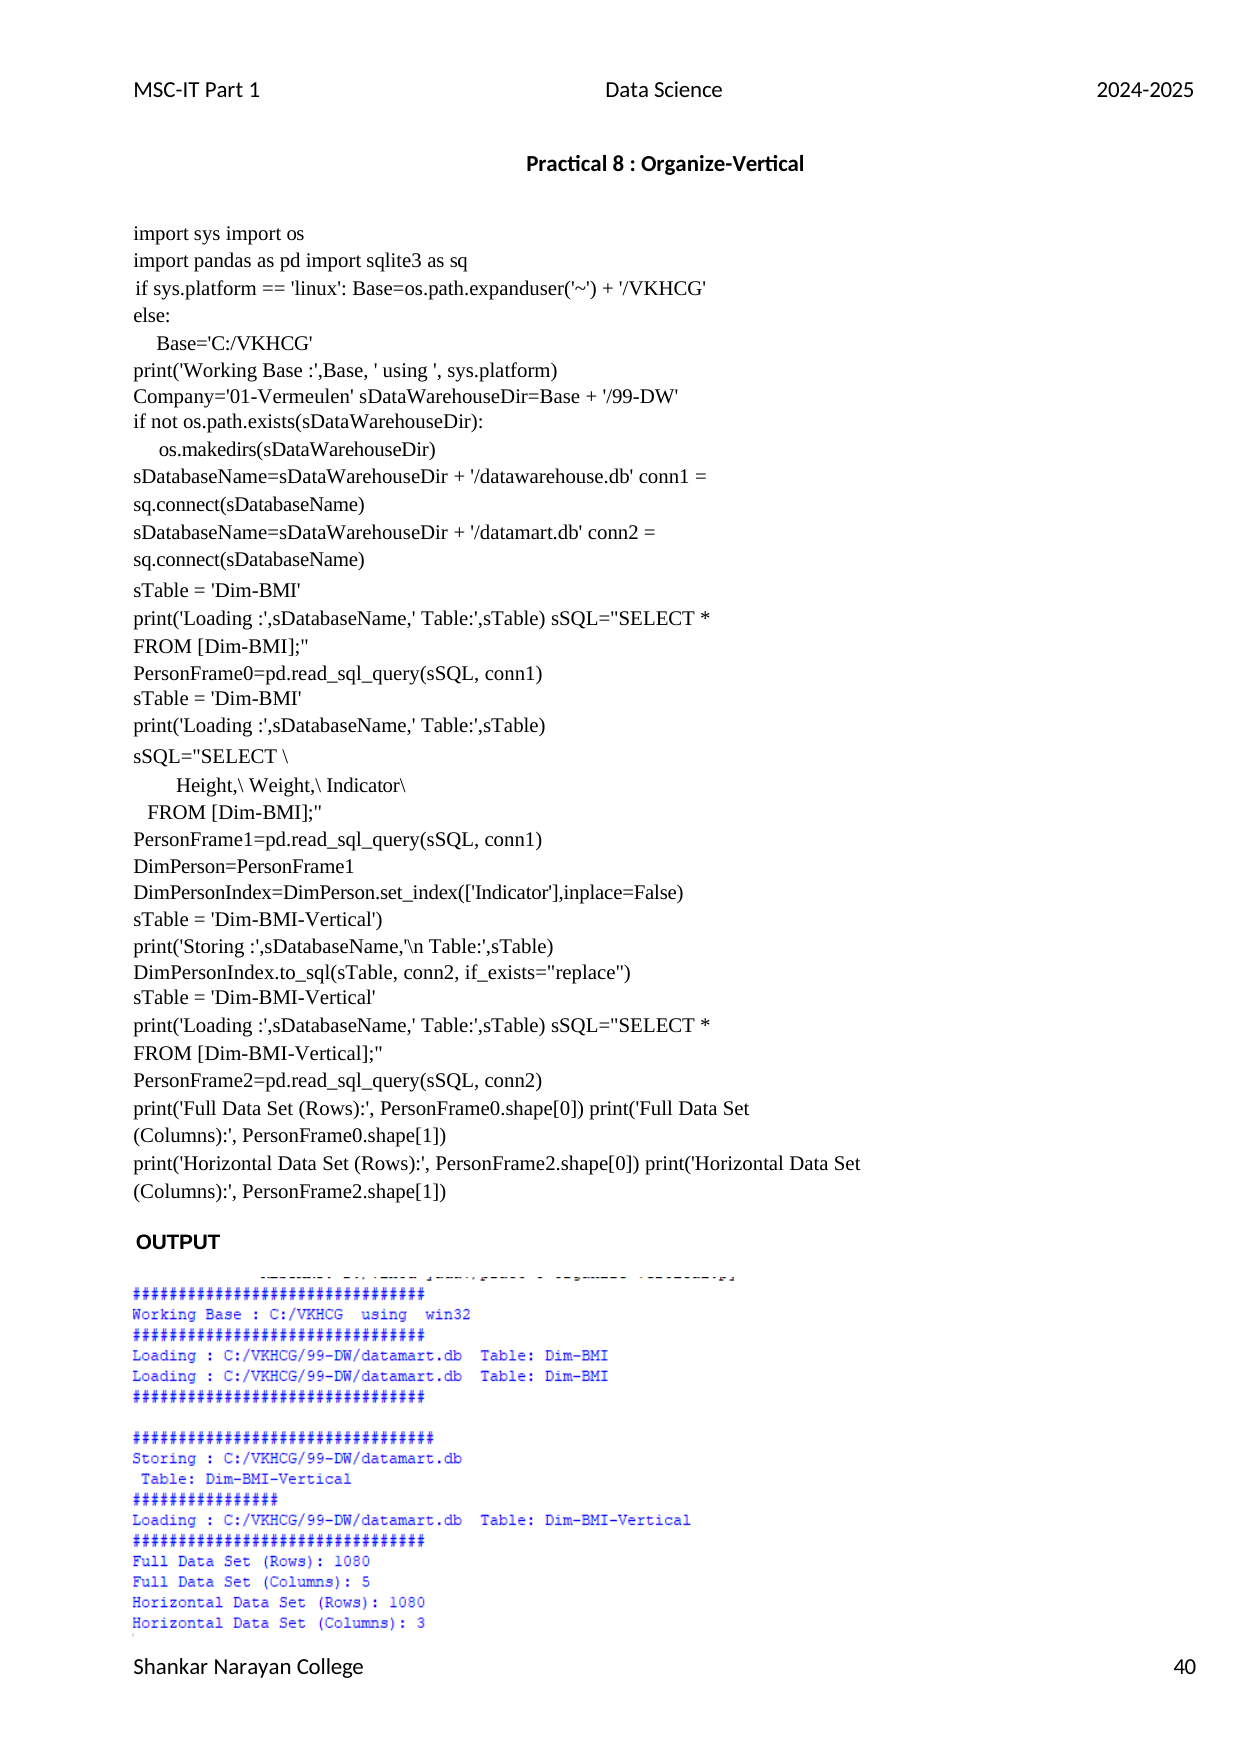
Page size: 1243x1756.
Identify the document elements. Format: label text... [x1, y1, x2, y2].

text print('Full Data Set (Rows):', PersonFrame0.shape[0]) print('Full Data Set (Columns):', PersonFrame0.shape[1]) [133, 1096, 774, 1147]
text import pandas as pd import sqlite3 as sq [133, 248, 1213, 272]
text OUTPUT [136, 1230, 1213, 1254]
text Base='C:/VKHCG' [156, 331, 1213, 355]
text Height,\ Weight,\ Indicator\ [176, 776, 1213, 796]
text print('Working Base :',Base, ' using ', sys.platform) Company='01-Vermeulen' sDataWarehouseDir=Base + '/99-DW' if not os.path.exists(sDataWarehouseDir): [133, 358, 679, 433]
text os.makedirs(sDataWarehouseDir) sDatabaseName=sDataWarehouseDir + '/datawarehouse.db' conn1 = sq.connect(sDatabaseName) [133, 437, 715, 516]
text print('Loading :',sDatabaseName,' Table:',sTable) sSQL="SELECT * FROM [Dim-BMI-Vertical];" PersonFrame2=pd.read_sql_query(sSQL, conn2) [133, 1013, 715, 1092]
text sTable = 'Dim-BMI' [133, 578, 1213, 602]
text PersonFrame1=pd.read_sql_query(sSQL, conn1) DimPerson=PersonFrame1 DimPersonIndex=DimPerson.set_index(['Indicator'],inplace=False) sTable = 'Dim-BMI-Vertical') [133, 827, 715, 931]
picture [132, 1277, 735, 1637]
text print('Loading :',sDatabaseName,' Table:',sTable) sSQL="SELECT \ [133, 713, 567, 768]
text sDatabaseName=sDataWarehouseDir + '/datamart.db' conn2 = sq.connect(sDatabaseName) [133, 520, 774, 571]
text FROM [Dim-BMI];" [147, 800, 1213, 824]
text print('Horizontal Data Set (Rows):', PersonFrame2.shape[0]) print('Horizontal Data Set (Columns):', PersonFrame2.shape[1]) [133, 1151, 923, 1203]
text import sys import os [133, 221, 1213, 244]
text print('Loading :',sDatabaseName,' Table:',sTable) sSQL="SELECT * FROM [Dim-BMI];" [133, 606, 715, 658]
text PersonFrame0=pd.read_sql_query(sSQL, conn1) sTable = 'Dim-BMI' [133, 661, 567, 709]
text print('Storing :',sDatabaseName,'\n Table:',sTable) DimPersonIndex.to_sql(sTable, conn2, if_exists="replace") sTable = 'Dim-BMI-Vertical' [133, 934, 644, 1009]
text if sys.platform == 'linux': Base=os.path.expanduser('~') + '/VKHCG' else: [133, 276, 715, 327]
subtitle Practical 8 : Organize-Vertical [161, 149, 1169, 177]
